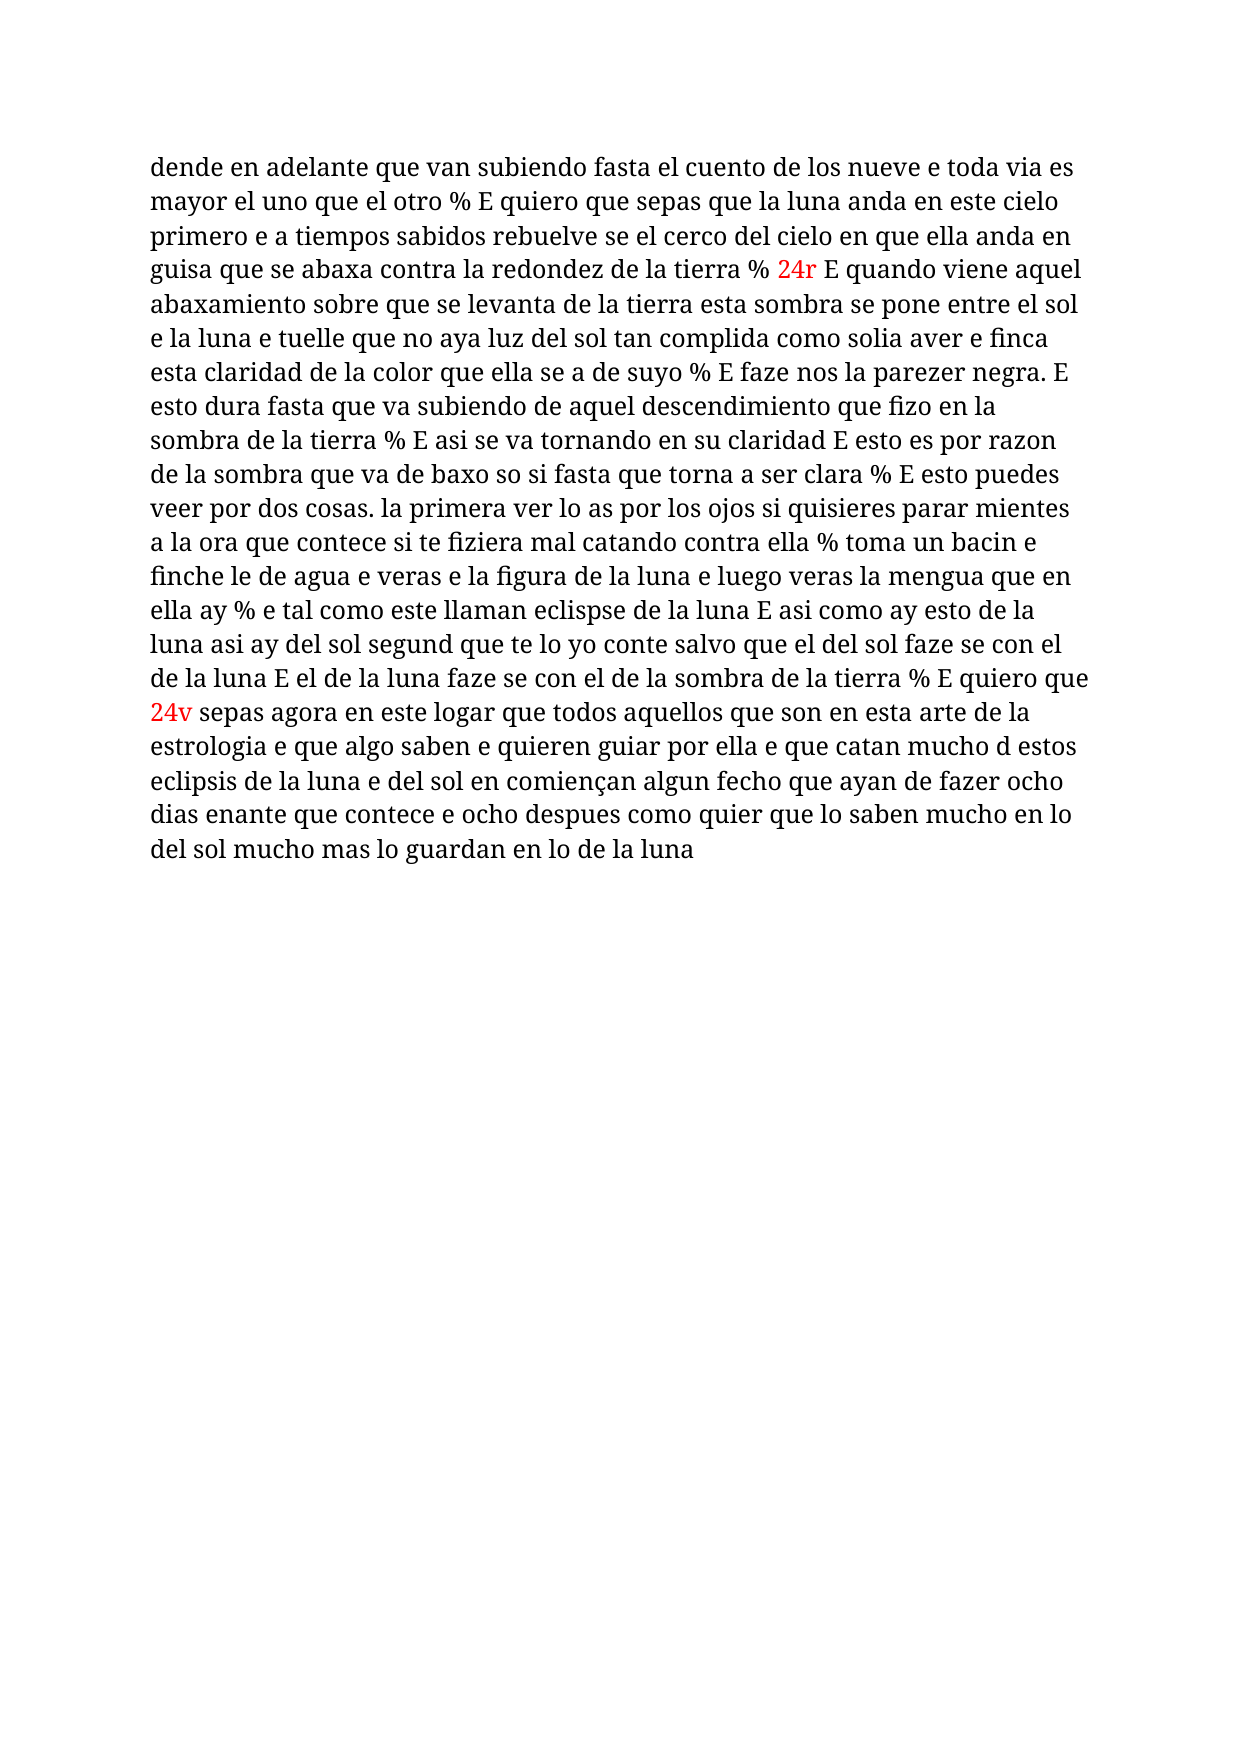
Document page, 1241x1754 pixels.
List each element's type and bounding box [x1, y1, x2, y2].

text [150, 150, 1090, 865]
